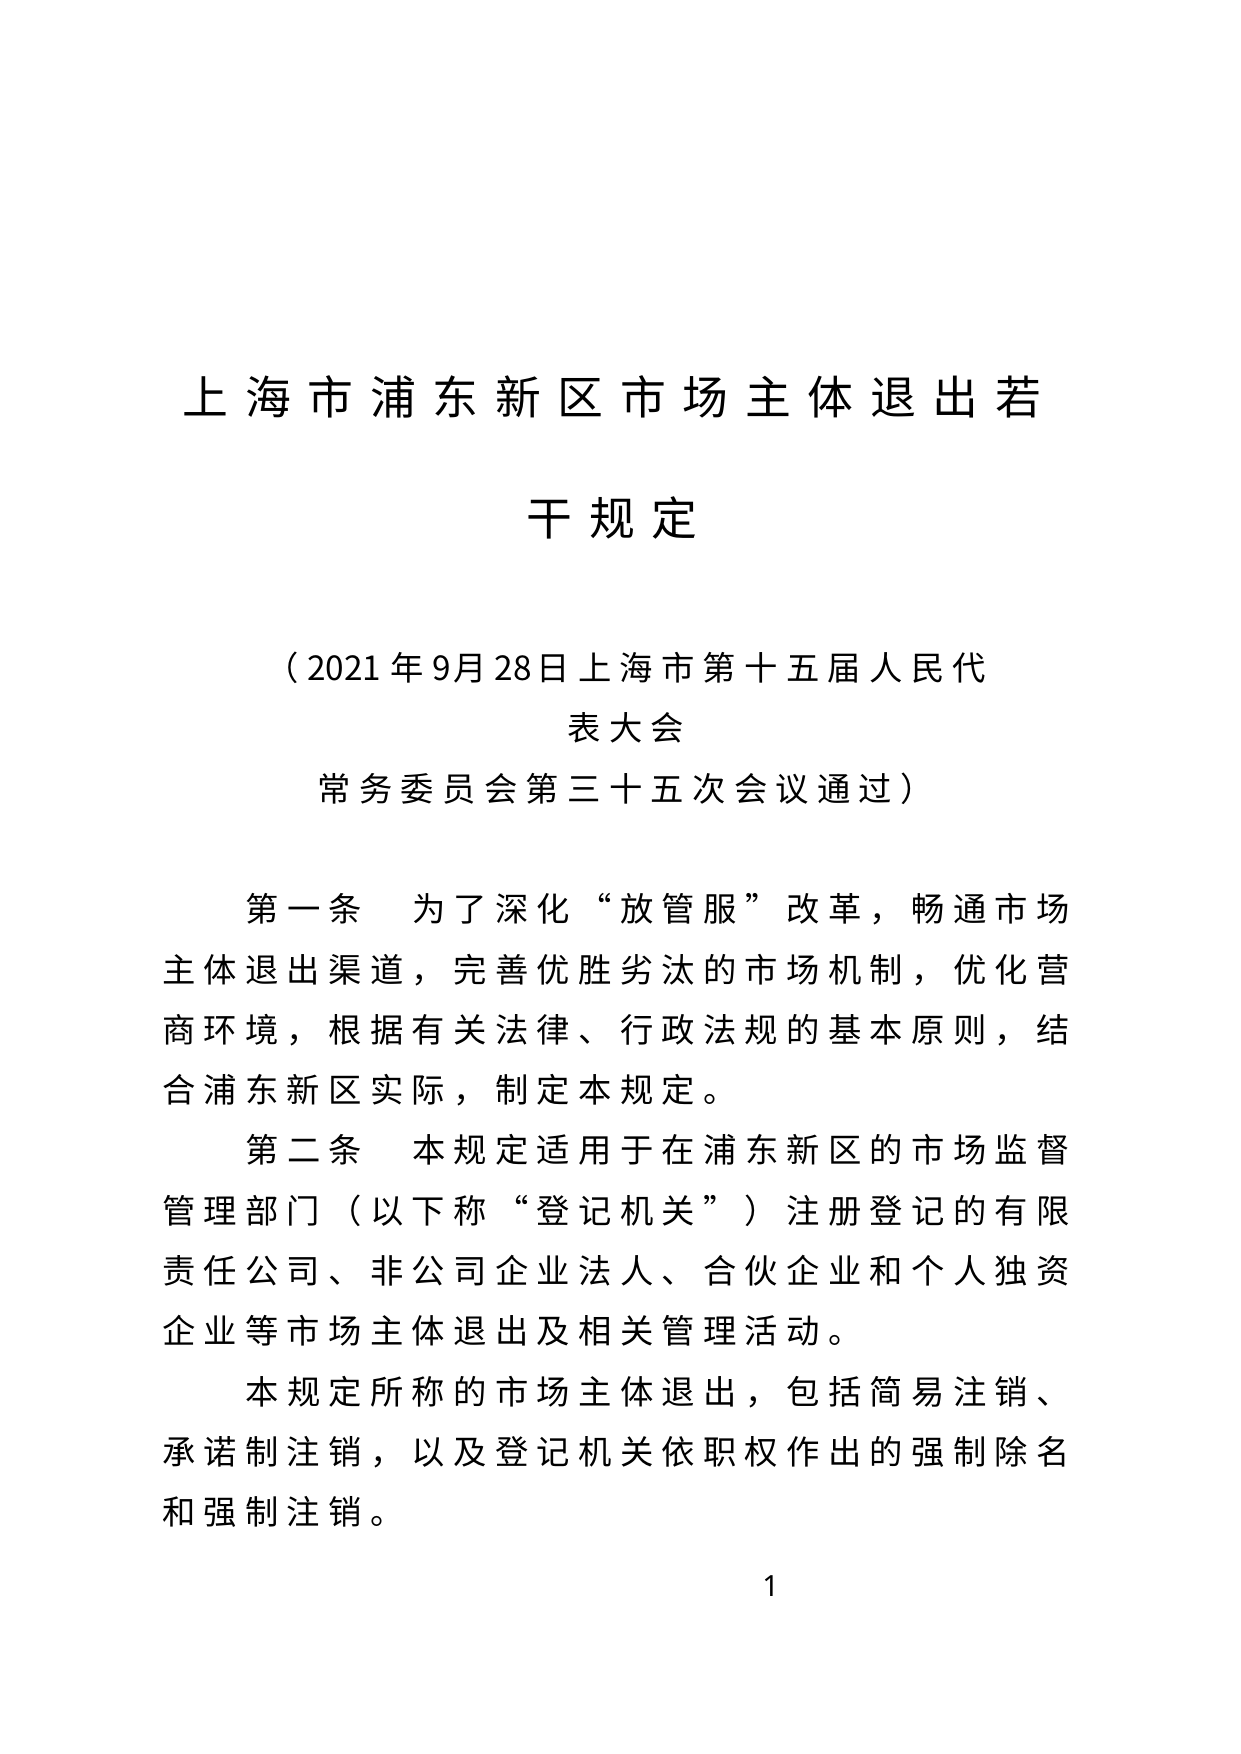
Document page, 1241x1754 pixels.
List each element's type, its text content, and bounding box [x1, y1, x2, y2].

text 常务委员会第三十五次会议通过） [226, 756, 1015, 817]
text 上海市浦东新区市场主体退出若干规定 [162, 334, 1078, 575]
text （2021年9月28日上海市第十五届人民代表大会 [226, 636, 1015, 756]
text 本规定所称的市场主体退出，包括简易注销、承诺制注销，以及登记机关依职权作出的强制除名和强制注销。 [162, 1359, 1078, 1540]
text 第一条 为了深化“放管服”改革，畅通市场主体退出渠道，完善优胜劣汰的市场机制，优化营商环境，根据有关法律、行政法规的基本原则，结合浦东新区实际，制定本规定。 [162, 877, 1078, 1118]
text 第二条 本规定适用于在浦东新区的市场监督管理部门（以下称“登记机关”）注册登记的有限责任公司、非公司企业法人、合伙企业和个人独资企业等市场主体退出及相关管理活动。 [162, 1118, 1078, 1359]
